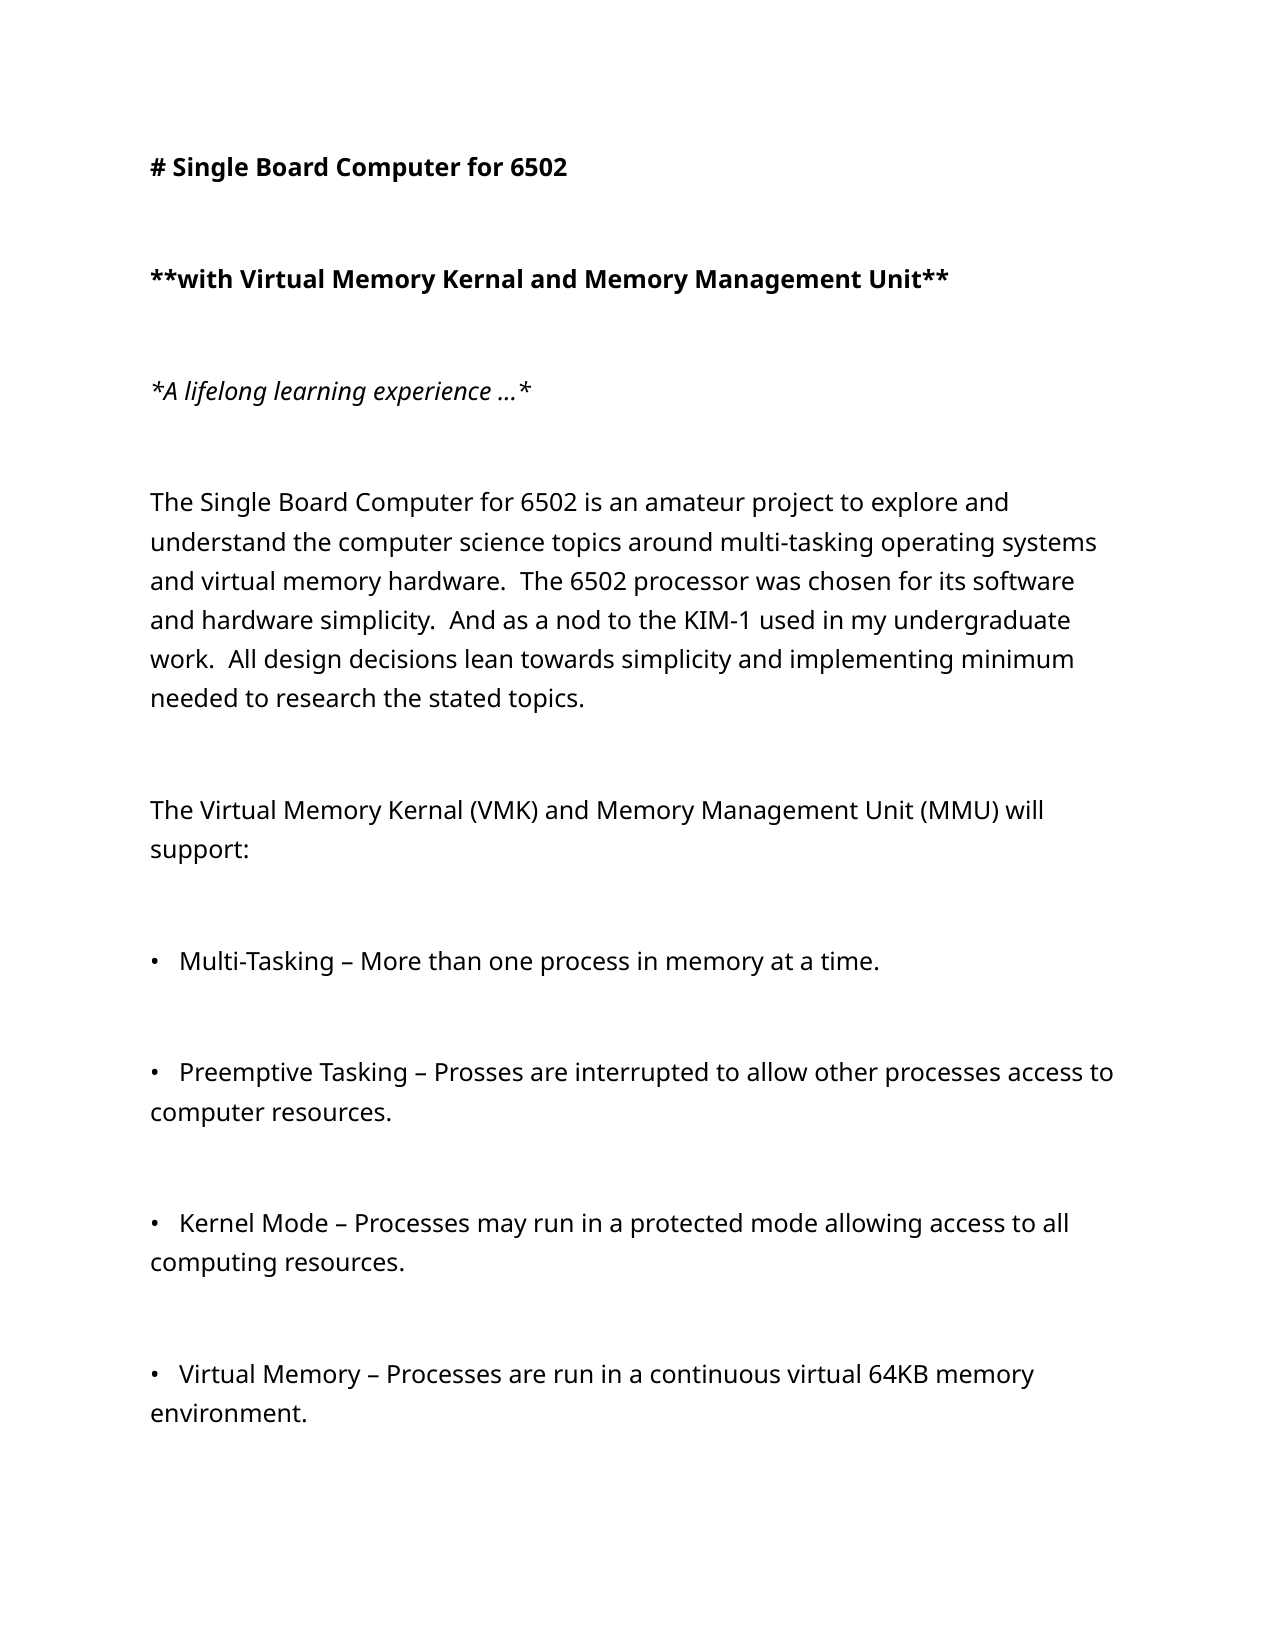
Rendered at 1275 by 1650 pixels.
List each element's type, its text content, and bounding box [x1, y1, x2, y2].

text • Preemptive Tasking – Prosses are interrupted to allow other processes access to computer resources. [150, 1055, 1125, 1128]
text • Kernel Mode – Processes may run in a protected mode allowing access to all computing resources. [150, 1206, 1125, 1279]
text *A lifelong learning experience ...* [150, 373, 1125, 407]
text • Virtual Memory – Processes are run in a continuous virtual 64KB memory environment. [150, 1357, 1125, 1430]
text The Single Board Computer for 6502 is an amateur project to explore and understand the computer science topics around multi-tasking operating systems and virtual memory hardware. The 6502 processor was chosen for its software and hardware simplicity. And as a nod to the KIM-1 used in my undergraduate work. All design decisions lean towards simplicity and implementing minimum needed to research the stated topics. [150, 485, 1125, 715]
text # Single Board Computer for 6502 [150, 150, 1125, 184]
text • Multi-Tasking – More than one process in memory at a time. [150, 943, 1125, 977]
text **with Virtual Memory Kernal and Memory Management Unit** [150, 262, 1125, 296]
text The Virtual Memory Kernal (VMK) and Memory Management Unit (MMU) will support: [150, 792, 1125, 866]
